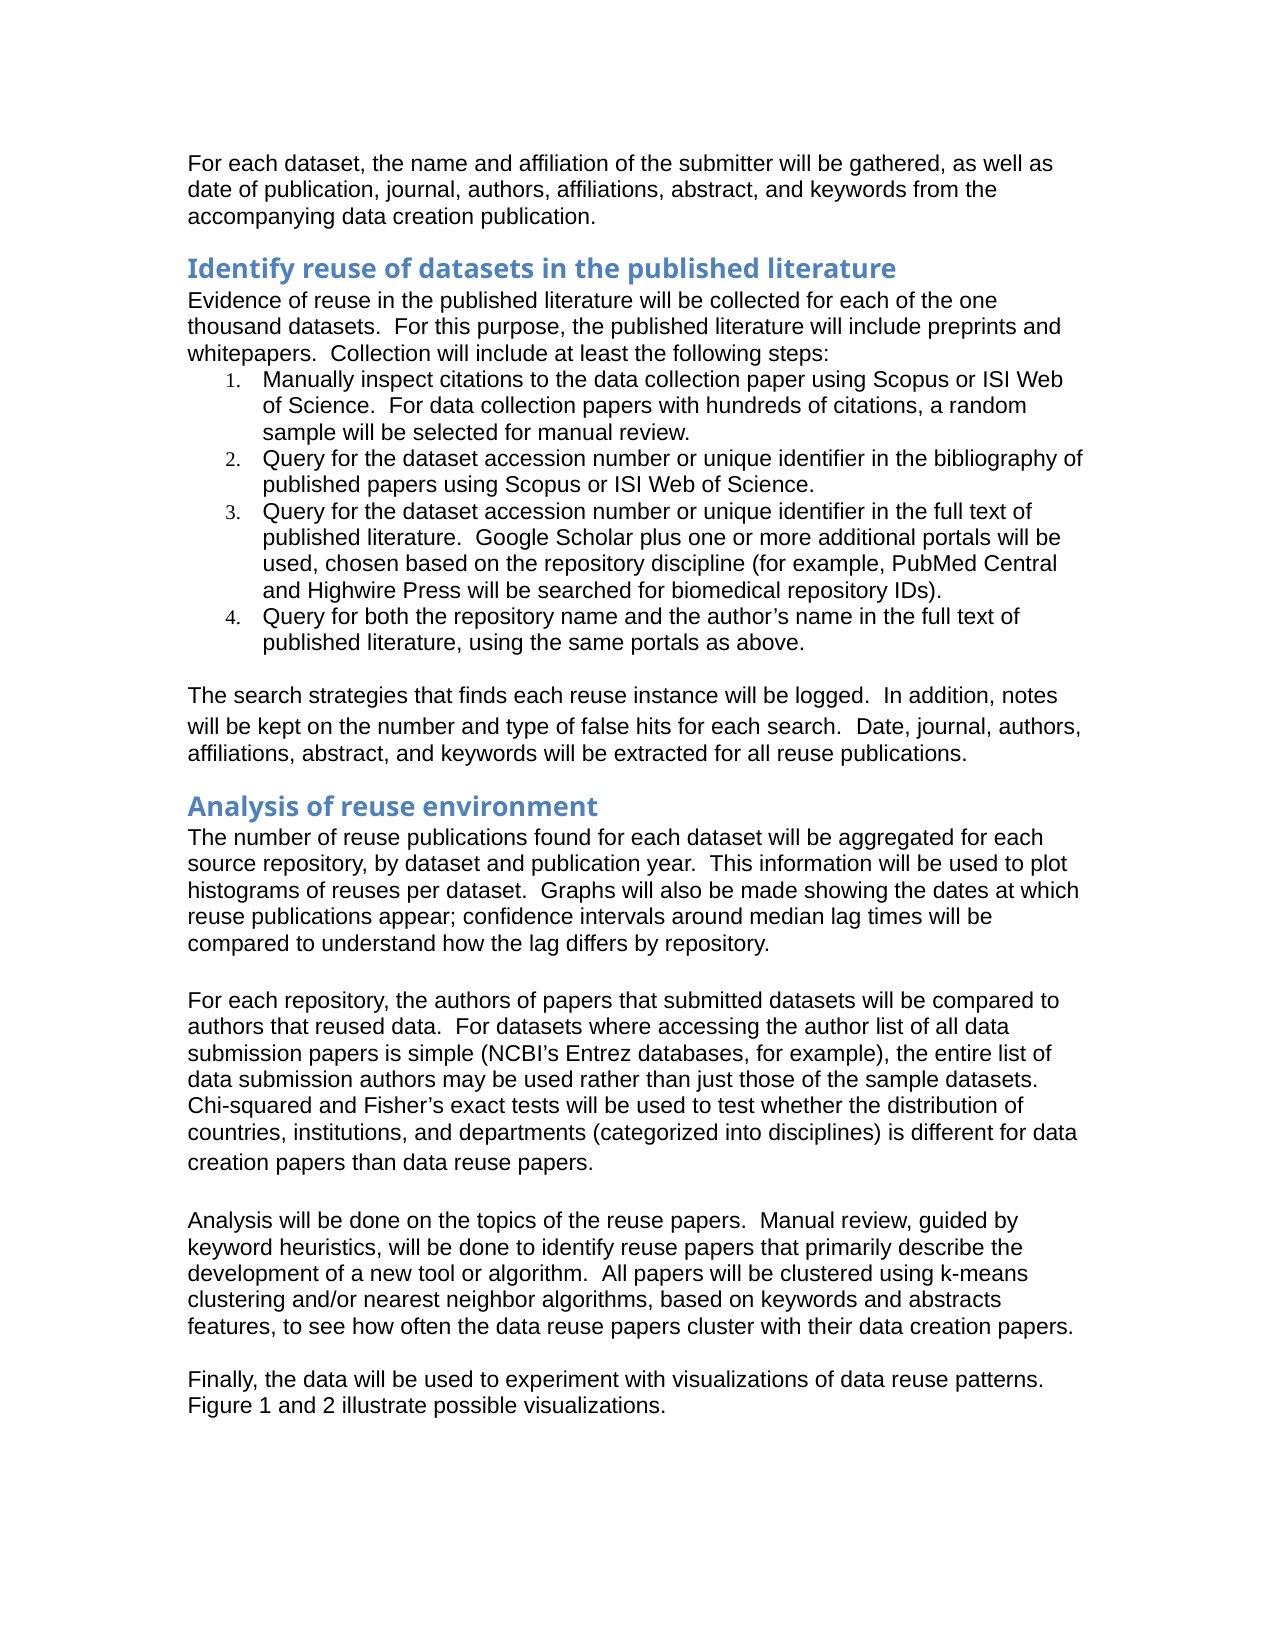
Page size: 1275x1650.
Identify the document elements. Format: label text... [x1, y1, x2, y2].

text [187, 150, 1087, 229]
subtitle Identify reuse of datasets in the published literature [187, 250, 1087, 287]
text The search strategies that finds each reuse instance will be logged. In addition, notes will be kept on the number and type of false hits for each search. Date, journal, authors, affiliations, abstract, and keywords will be extracted for all reuse publications. [187, 682, 1087, 766]
list Manually inspect citations to the data collection paper using Scopus or ISI Web of Science. For data collection papers with hundreds of citations, a random sample will be selected for manual review. [225, 366, 1087, 445]
list Query for the dataset accession number or unique identifier in the bibliography of published papers using Scopus or ISI Web of Science. [225, 445, 1087, 498]
text Analysis will be done on the topics of the reuse papers. Manual review, guided by keyword heuristics, will be done to identify reuse papers that primarily describe the development of a new tool or algorithm. All papers will be clustered using k-means clustering and/or nearest neighbor algorithms, based on keywords and abstracts features, to see how often the data reuse papers cluster with their data creation papers. [187, 1176, 1087, 1366]
text The number of reuse publications found for each dataset will be aggregated for each source repository, by dataset and publication year. This information will be used to plot histograms of reuses per dataset. Graphs will also be made showing the dates at which reuse publications appear; confidence intervals around median lag times will be compared to understand how the lag differs by repository. For each repository, the authors of papers that submitted datasets will be compared to authors that reused data. For datasets where accessing the author list of all data submission papers is simple (NCBI’s Entrez databases, for example), the entire list of data submission authors may be used rather than just those of the sample datasets. Chi-squared and Fisher’s exact tests will be used to test whether the distribution of countries, institutions, and departments (categorized into disciplines) is different for data creation papers than data reuse papers. [187, 824, 1087, 1176]
text Finally, the data will be used to experiment with visualizations of data reuse patterns. Figure 1 and 2 illustrate possible visualizations. [187, 1366, 1087, 1418]
list Query for the dataset accession number or unique identifier in the full text of published literature. Google Scholar plus one or more additional portals will be used, chosen based on the repository discipline (for example, PubMed Central and Highwire Press will be searched for biomedical repository IDs). [225, 498, 1087, 603]
subtitle Analysis of reuse environment [187, 787, 1087, 824]
text Evidence of reuse in the published literature will be collected for each of the one thousand datasets. For this purpose, the published literature will include preprints and whitepapers. Collection will include at least the following steps: [187, 287, 1087, 366]
list Query for both the repository name and the author’s name in the full text of published literature, using the same portals as above. [225, 603, 1087, 656]
